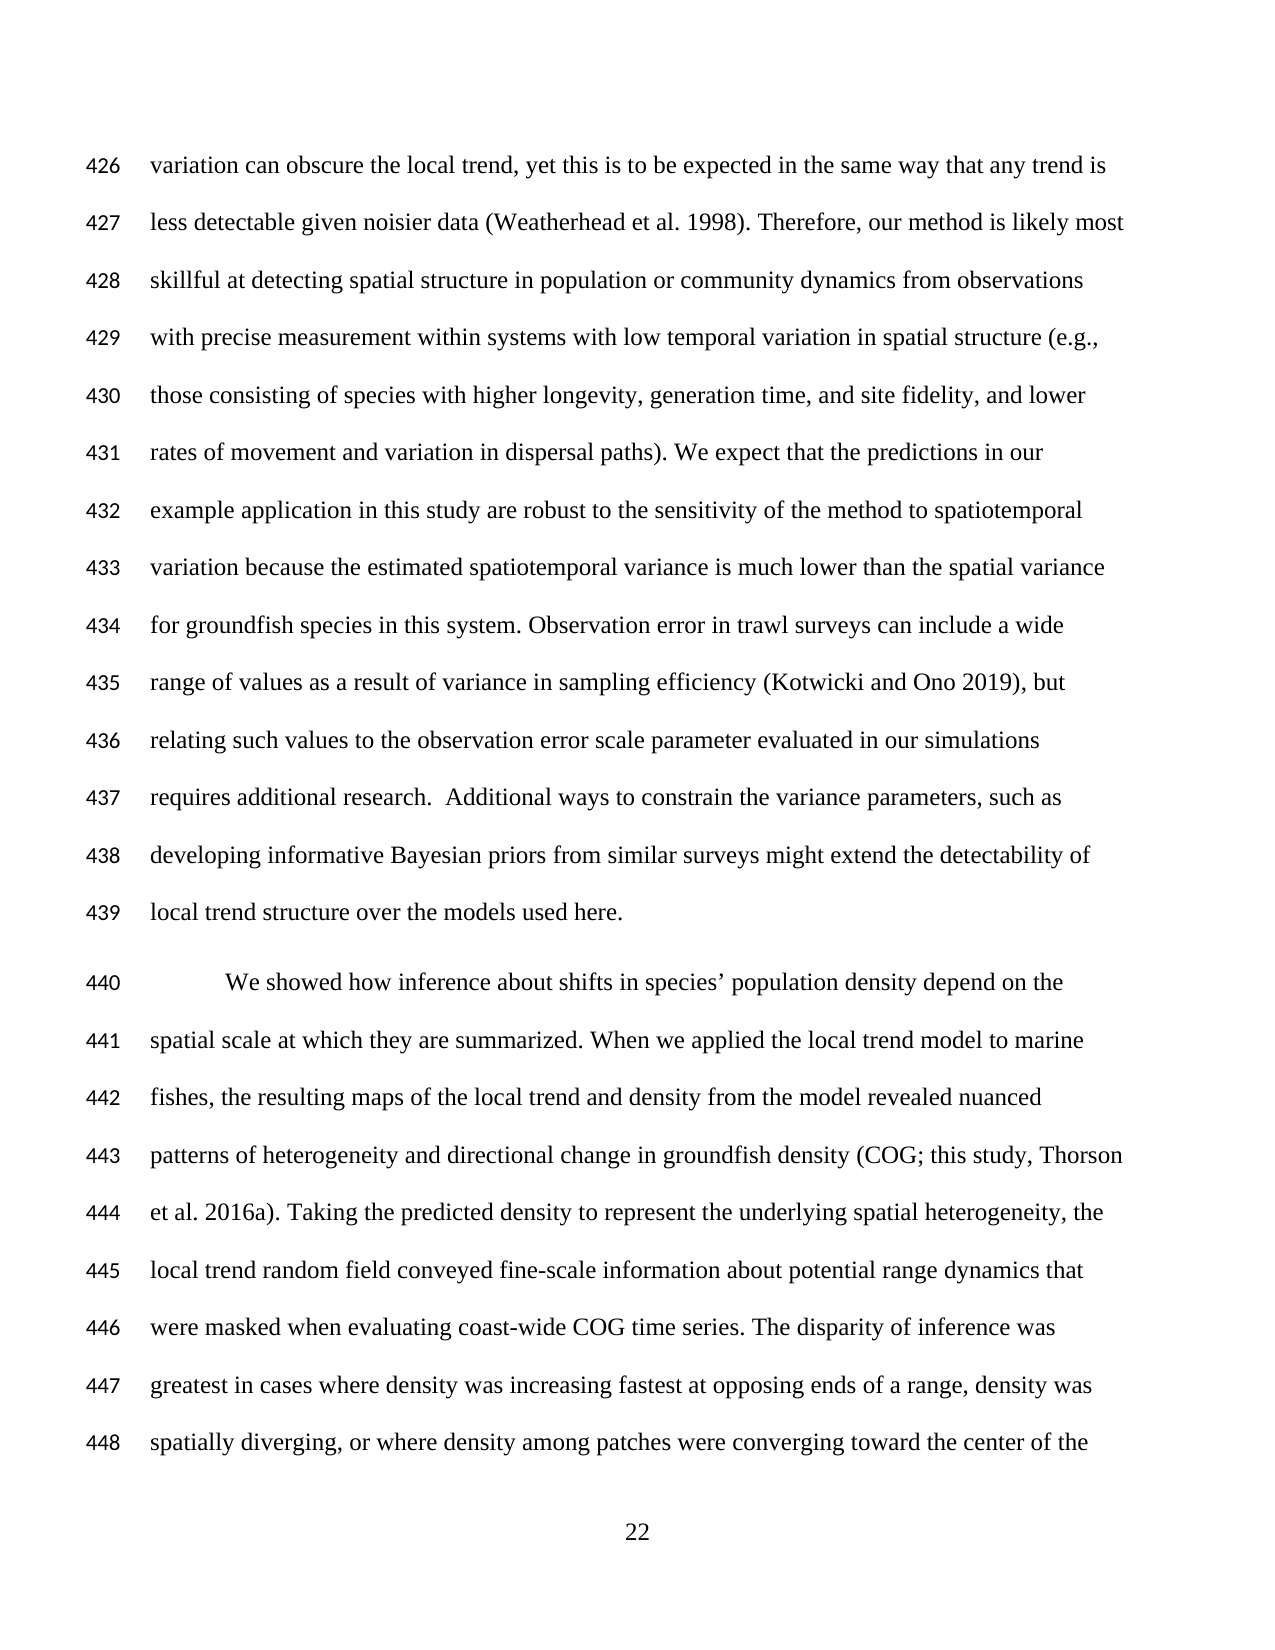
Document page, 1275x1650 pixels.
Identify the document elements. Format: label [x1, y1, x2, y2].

text [150, 150, 1125, 926]
text [150, 967, 1125, 1456]
